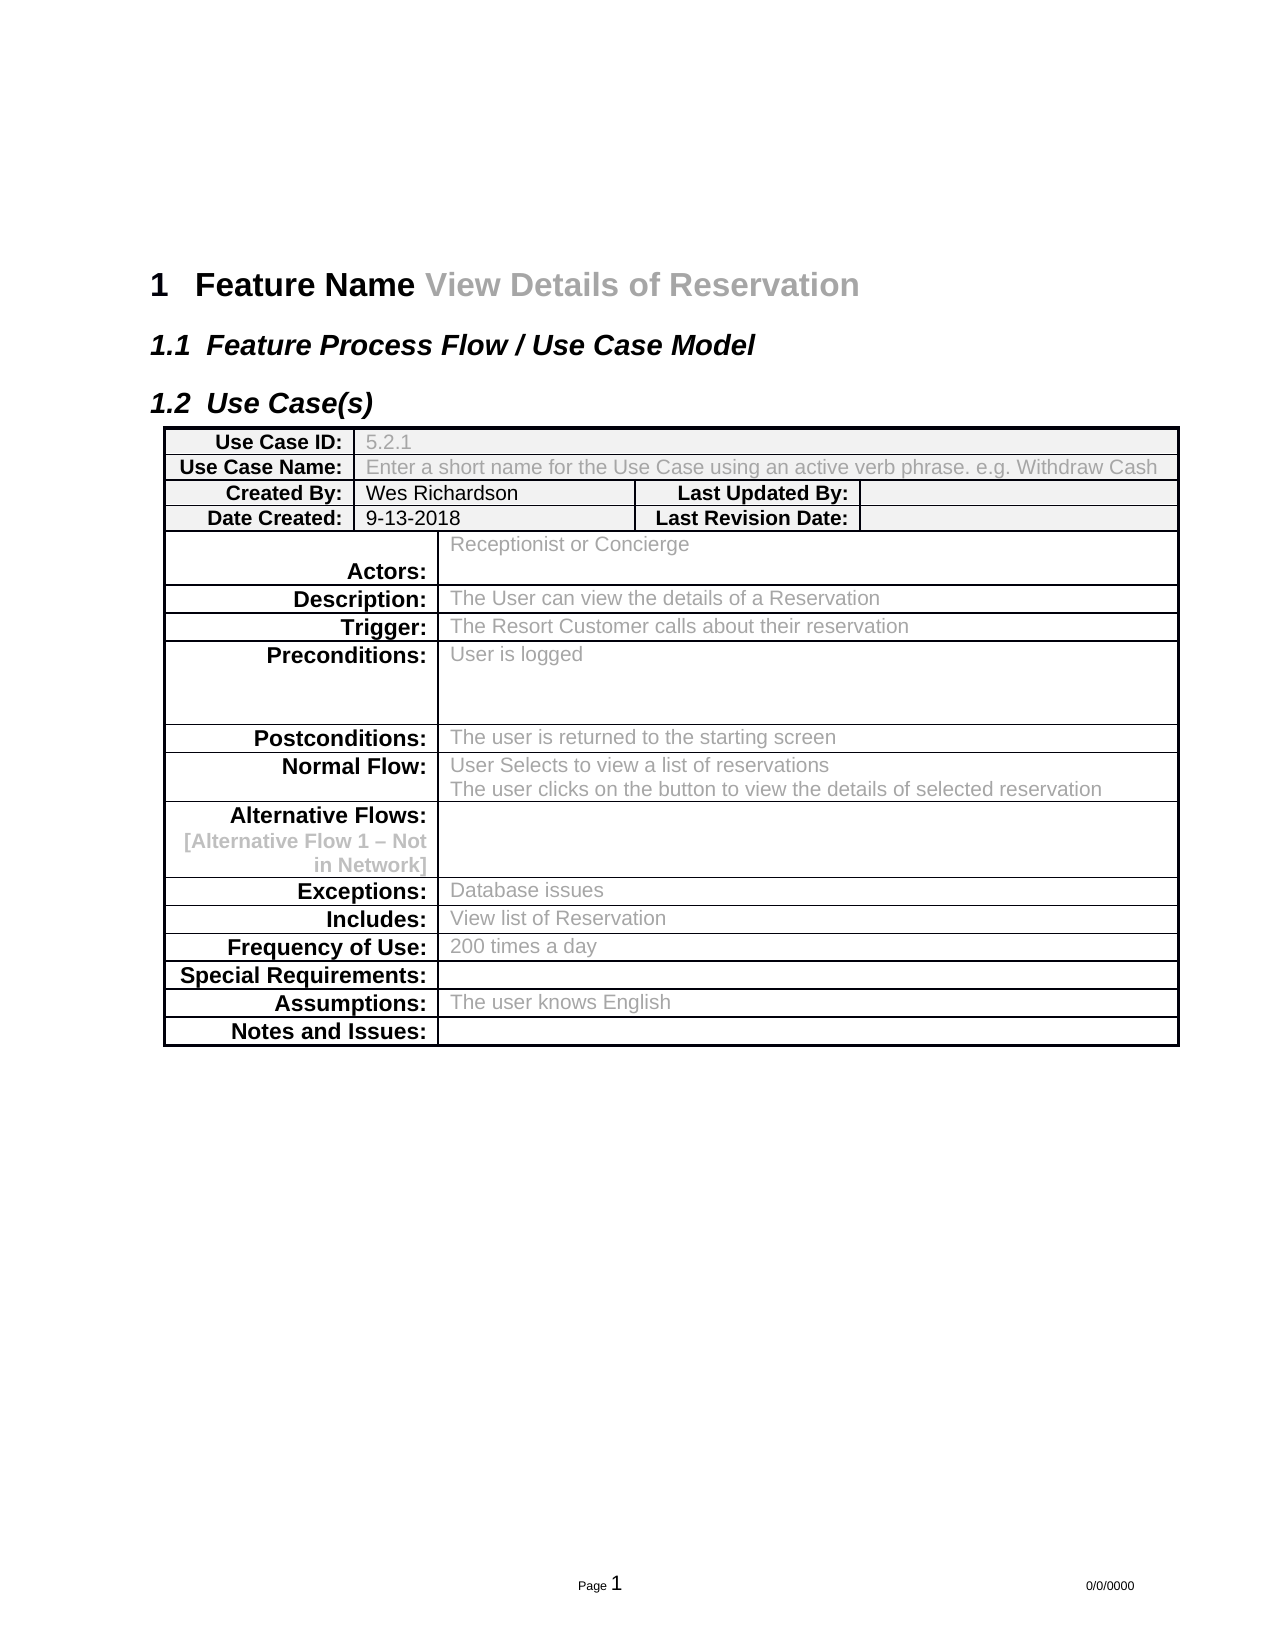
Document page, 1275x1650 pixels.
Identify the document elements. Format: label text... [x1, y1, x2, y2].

table_cell [861, 481, 1177, 504]
subtitle Feature Process Flow / Use Case Model [150, 328, 1134, 362]
table_cell Description: [166, 586, 437, 612]
table_cell Last Updated By: [636, 481, 859, 504]
table_cell Enter a short name for the Use Case using an active verb phrase. e.g. Withdraw Cash [355, 455, 1177, 479]
table_cell The user is returned to the starting screen [439, 725, 1177, 751]
table_header 5.2.1 [355, 430, 1177, 453]
table_cell 9-13-2018 [355, 506, 634, 530]
table_cell Assumptions: [166, 990, 437, 1016]
table_cell Wes Richardson [355, 481, 634, 504]
table_cell Trigger: [166, 614, 437, 640]
table_cell The User can view the details of a Reservation [439, 586, 1177, 612]
subtitle Feature Name View Details of Reservation [150, 264, 1134, 303]
table_cell Special Requirements: [166, 962, 437, 988]
table_cell Includes: [166, 906, 437, 932]
table_cell User Selects to view a list of reservations The user clicks on the button to view the details of selected reservation [439, 753, 1177, 801]
table_cell Actors: [166, 532, 437, 584]
table_cell Receptionist or Concierge [439, 532, 1177, 584]
table_cell Normal Flow: [166, 753, 437, 801]
table_cell Use Case Name: [166, 455, 353, 479]
subtitle Use Case(s) [150, 387, 1134, 420]
table_cell Notes and Issues: [166, 1018, 437, 1044]
table_cell Postconditions: [166, 725, 437, 751]
table_cell Preconditions: [166, 642, 437, 723]
table_cell [439, 1018, 1177, 1044]
table_cell Created By: [166, 481, 353, 504]
table_cell Exceptions: [166, 878, 437, 904]
table_header Use Case ID: [166, 430, 353, 453]
table_cell Frequency of Use: [166, 934, 437, 960]
table_cell 200 times a day [439, 934, 1177, 960]
table_cell Date Created: [166, 506, 353, 530]
table_cell [861, 506, 1177, 530]
table_cell The user knows English [439, 990, 1177, 1016]
table_cell Alternative Flows: [Alternative Flow 1 – Not in Network] [166, 802, 437, 877]
table_cell View list of Reservation [439, 906, 1177, 932]
table_cell Database issues [439, 878, 1177, 904]
table_cell [439, 802, 1177, 877]
table_cell User is logged [439, 642, 1177, 723]
table_cell [439, 962, 1177, 988]
table_cell Last Revision Date: [636, 506, 859, 530]
table_cell The Resort Customer calls about their reservation [439, 614, 1177, 640]
